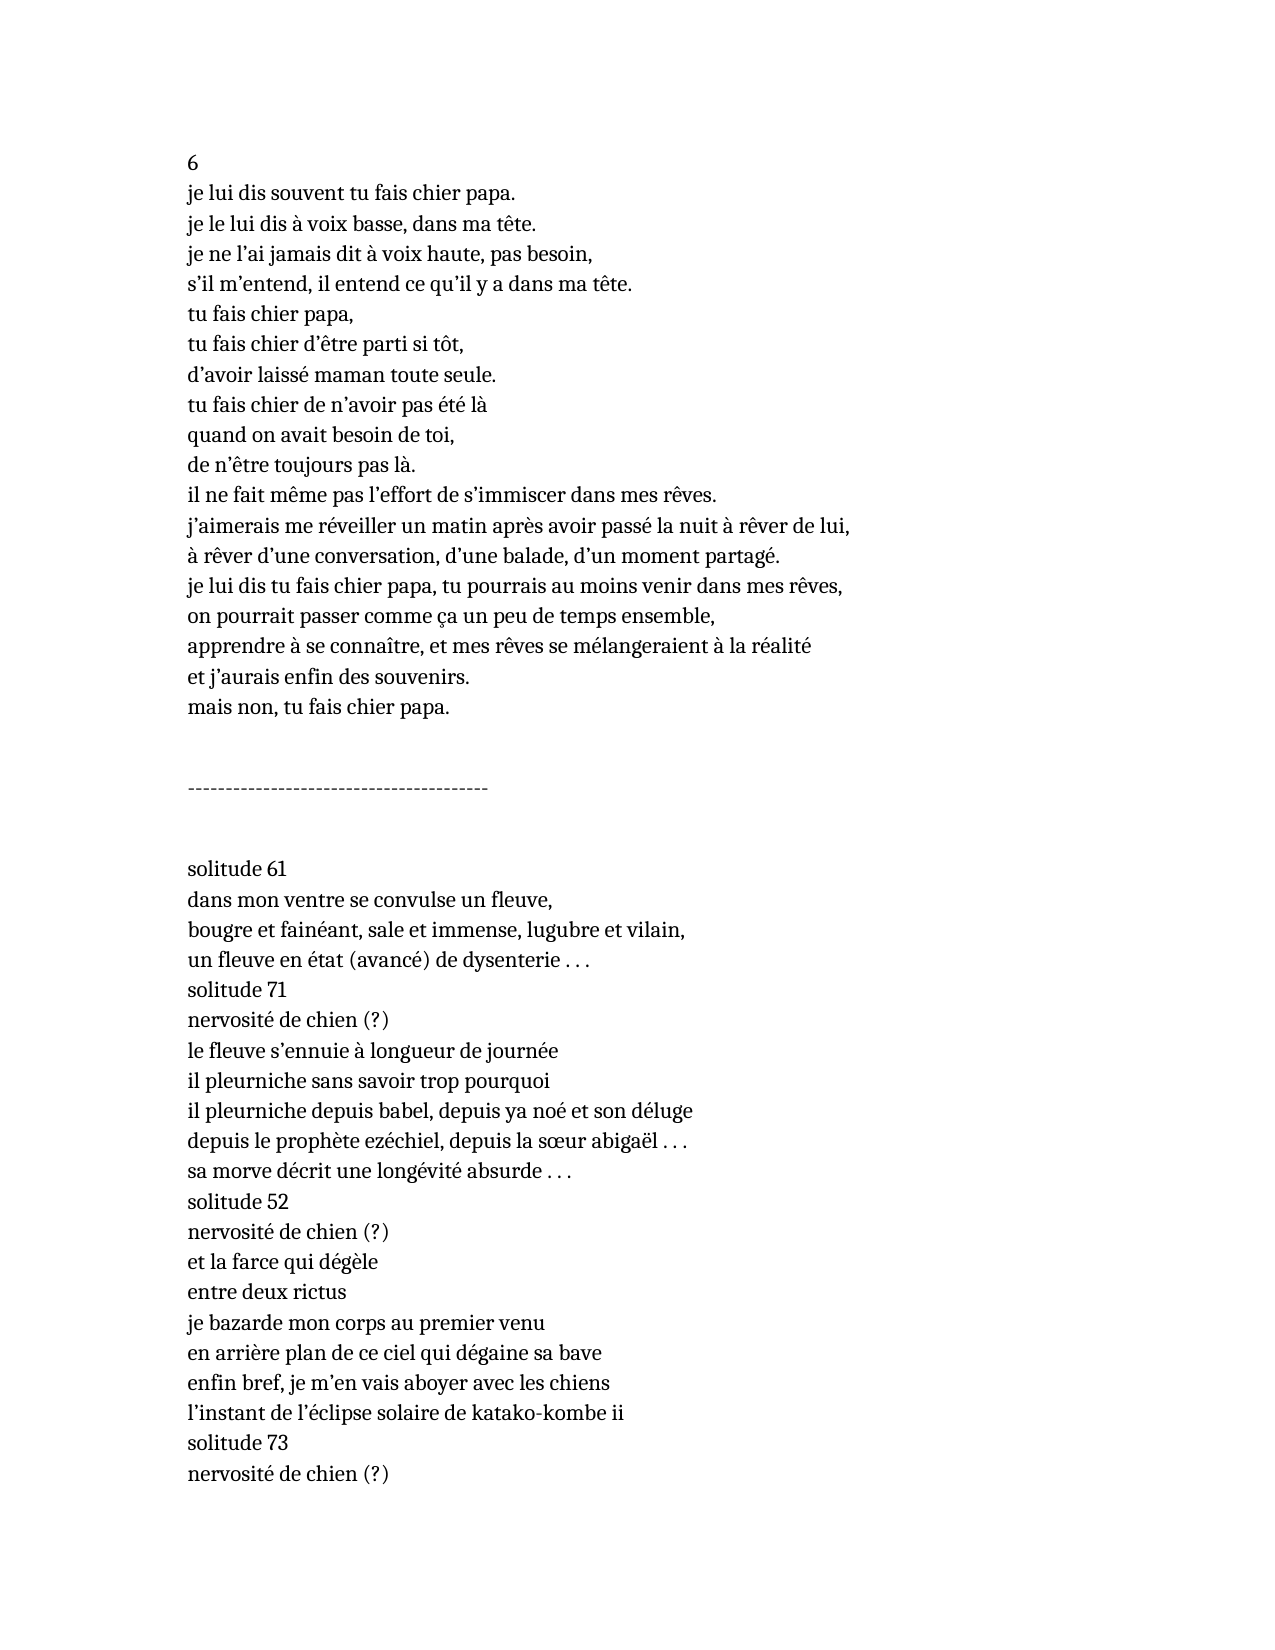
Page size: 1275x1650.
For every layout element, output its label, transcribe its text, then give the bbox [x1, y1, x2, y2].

text 6 je lui dis souvent tu fais chier papa. je le lui dis à voix basse, dans ma tête. je ne l’ai jamais dit à voix haute, pas besoin, s’il m’entend, il entend ce qu’il y a dans ma tête. tu fais chier papa, tu fais chier d’être parti si tôt, d’avoir laissé maman toute seule. tu fais chier de n’avoir pas été là quand on avait besoin de toi, de n’être toujours pas là. il ne fait même pas l’effort de s’immiscer dans mes rêves. j’aimerais me réveiller un matin après avoir passé la nuit à rêver de lui, à rêver d’une conversation, d’une balade, d’un moment partagé. je lui dis tu fais chier papa, tu pourrais au moins venir dans mes rêves, on pourrait passer comme ça un peu de temps ensemble, apprendre à se connaître, et mes rêves se mélangeraient à la réalité et j’aurais enfin des souvenirs. mais non, tu fais chier papa. [187, 150, 1087, 720]
text ---------------------------------------- [187, 745, 1087, 832]
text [187, 856, 1087, 1487]
